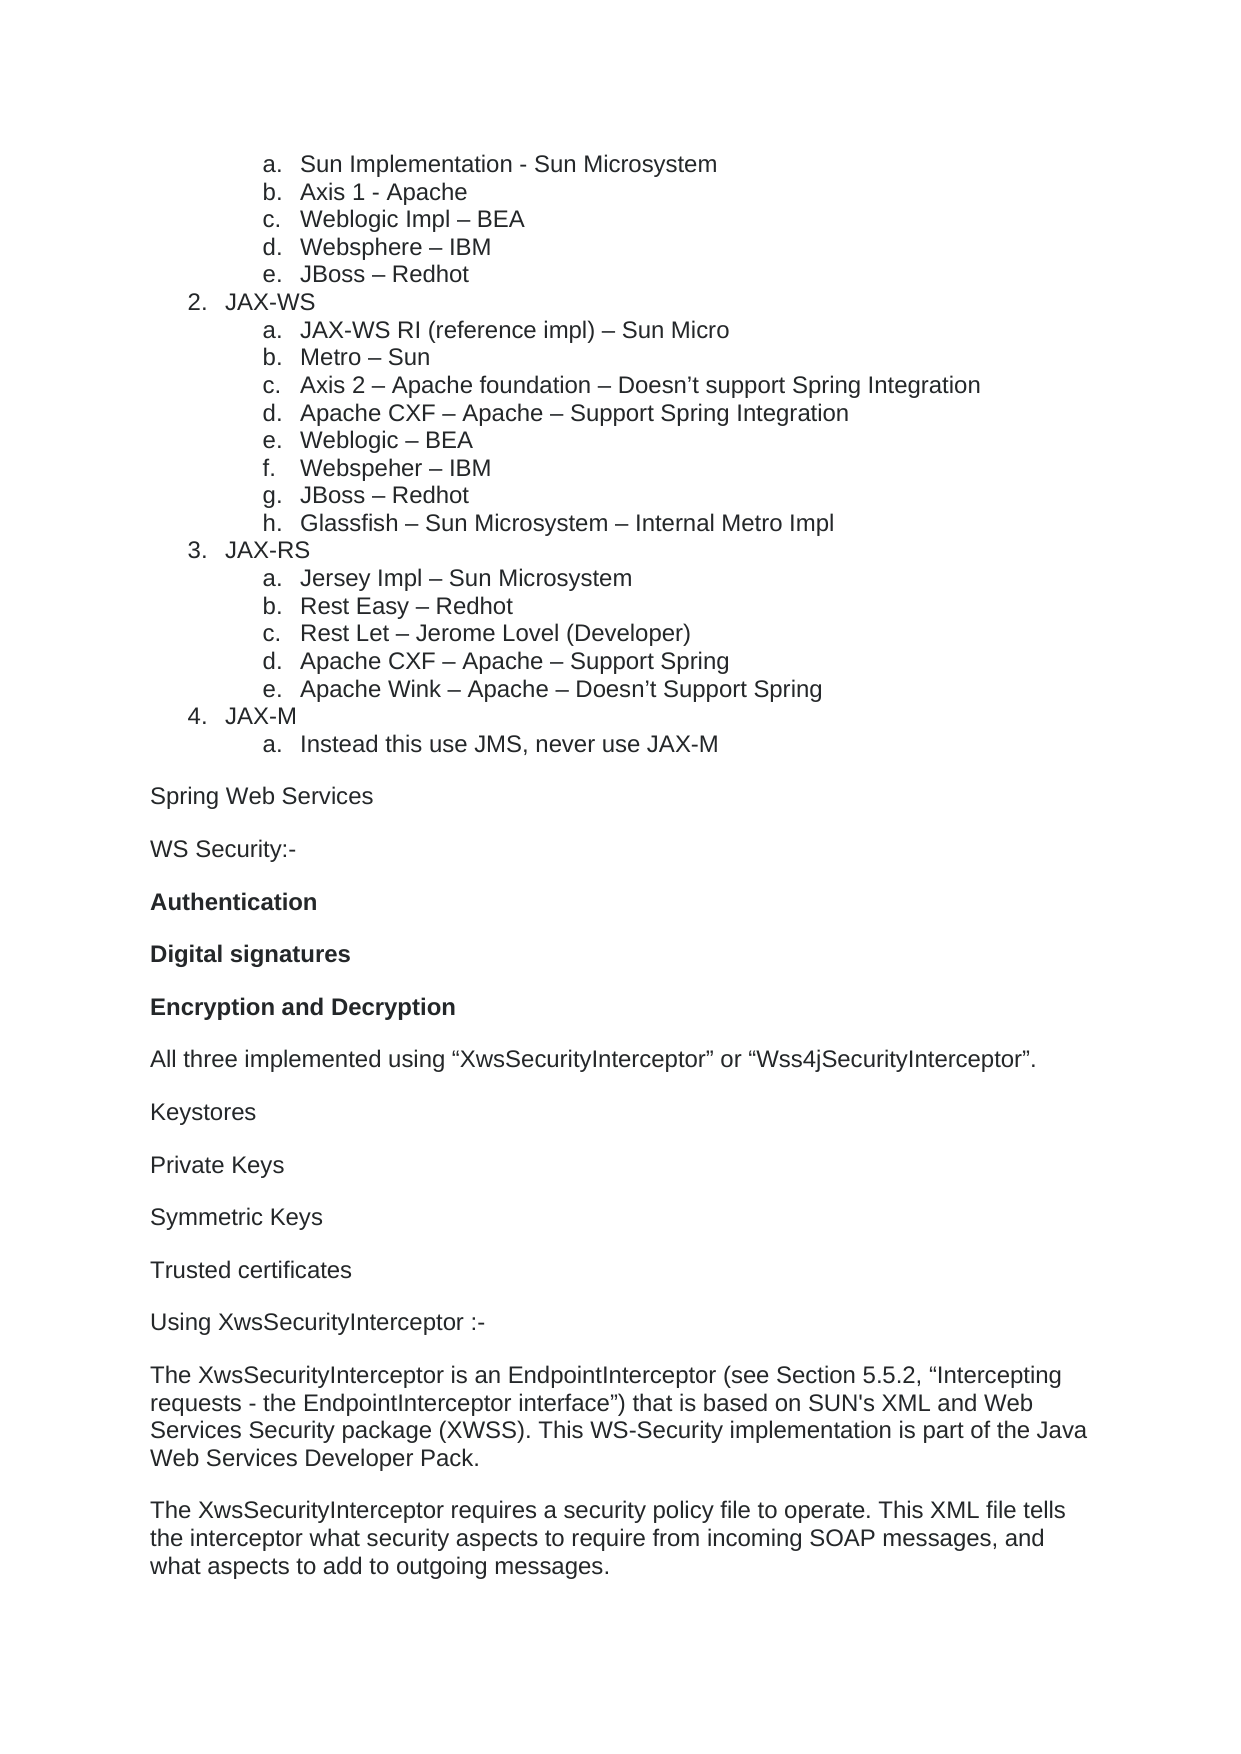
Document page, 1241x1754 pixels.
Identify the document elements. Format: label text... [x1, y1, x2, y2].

text Keystores [150, 1098, 1090, 1126]
list JAX-RS [187, 536, 1090, 564]
list Websphere – IBM [262, 233, 1090, 260]
list Webspeher – IBM [262, 454, 1090, 481]
list Weblogic – BEA [262, 426, 1090, 454]
text Symmetric Keys [150, 1203, 1090, 1231]
list Weblogic Impl – BEA [262, 205, 1090, 233]
text Using XwsSecurityInterceptor :- [150, 1308, 1090, 1336]
text The XwsSecurityInterceptor requires a security policy file to operate. This XML file tells the interceptor what security aspects to require from incoming SOAP messages, and what aspects to add to outgoing messages. [150, 1496, 1090, 1579]
text Trusted certificates [150, 1256, 1090, 1283]
text All three implemented using “XwsSecurityInterceptor” or “Wss4jSecurityInterceptor”. [150, 1045, 1090, 1073]
list JAX-WS RI (reference impl) – Sun Micro [262, 316, 1090, 343]
list Glassfish – Sun Microsystem – Internal Metro Impl [262, 509, 1090, 536]
list Apache CXF – Apache – Support Spring Integration [262, 398, 1090, 426]
list JBoss – Redhot [262, 481, 1090, 509]
list Sun Implementation - Sun Microsystem [262, 150, 1090, 178]
list JBoss – Redhot [262, 260, 1090, 288]
text Spring Web Services [150, 782, 1090, 810]
text WS Security:- [150, 835, 1090, 862]
list Axis 1 - Apache [262, 178, 1090, 205]
list Instead this use JMS, never use JAX-M [262, 730, 1090, 757]
text Encryption and Decryption [150, 993, 1090, 1020]
list JAX-M [187, 702, 1090, 730]
list Rest Easy – Redhot [262, 592, 1090, 619]
list Apache Wink – Apache – Doesn’t Support Spring [262, 674, 1090, 702]
text The XwsSecurityInterceptor is an EndpointInterceptor (see Section 5.5.2, “Intercepting requests - the EndpointInterceptor interface”) that is based on SUN's XML and Web Services Security package (XWSS). This WS-Security implementation is part of the Java Web Services Developer Pack. [150, 1361, 1090, 1471]
list Axis 2 – Apache foundation – Doesn’t support Spring Integration [262, 371, 1090, 398]
text Private Keys [150, 1151, 1090, 1178]
list Jersey Impl – Sun Microsystem [262, 564, 1090, 592]
list Apache CXF – Apache – Support Spring [262, 647, 1090, 674]
text Authentication [150, 887, 1090, 915]
list Metro – Sun [262, 343, 1090, 371]
list JAX-WS [187, 288, 1090, 316]
text Digital signatures [150, 940, 1090, 968]
list Rest Let – Jerome Lovel (Developer) [262, 619, 1090, 647]
